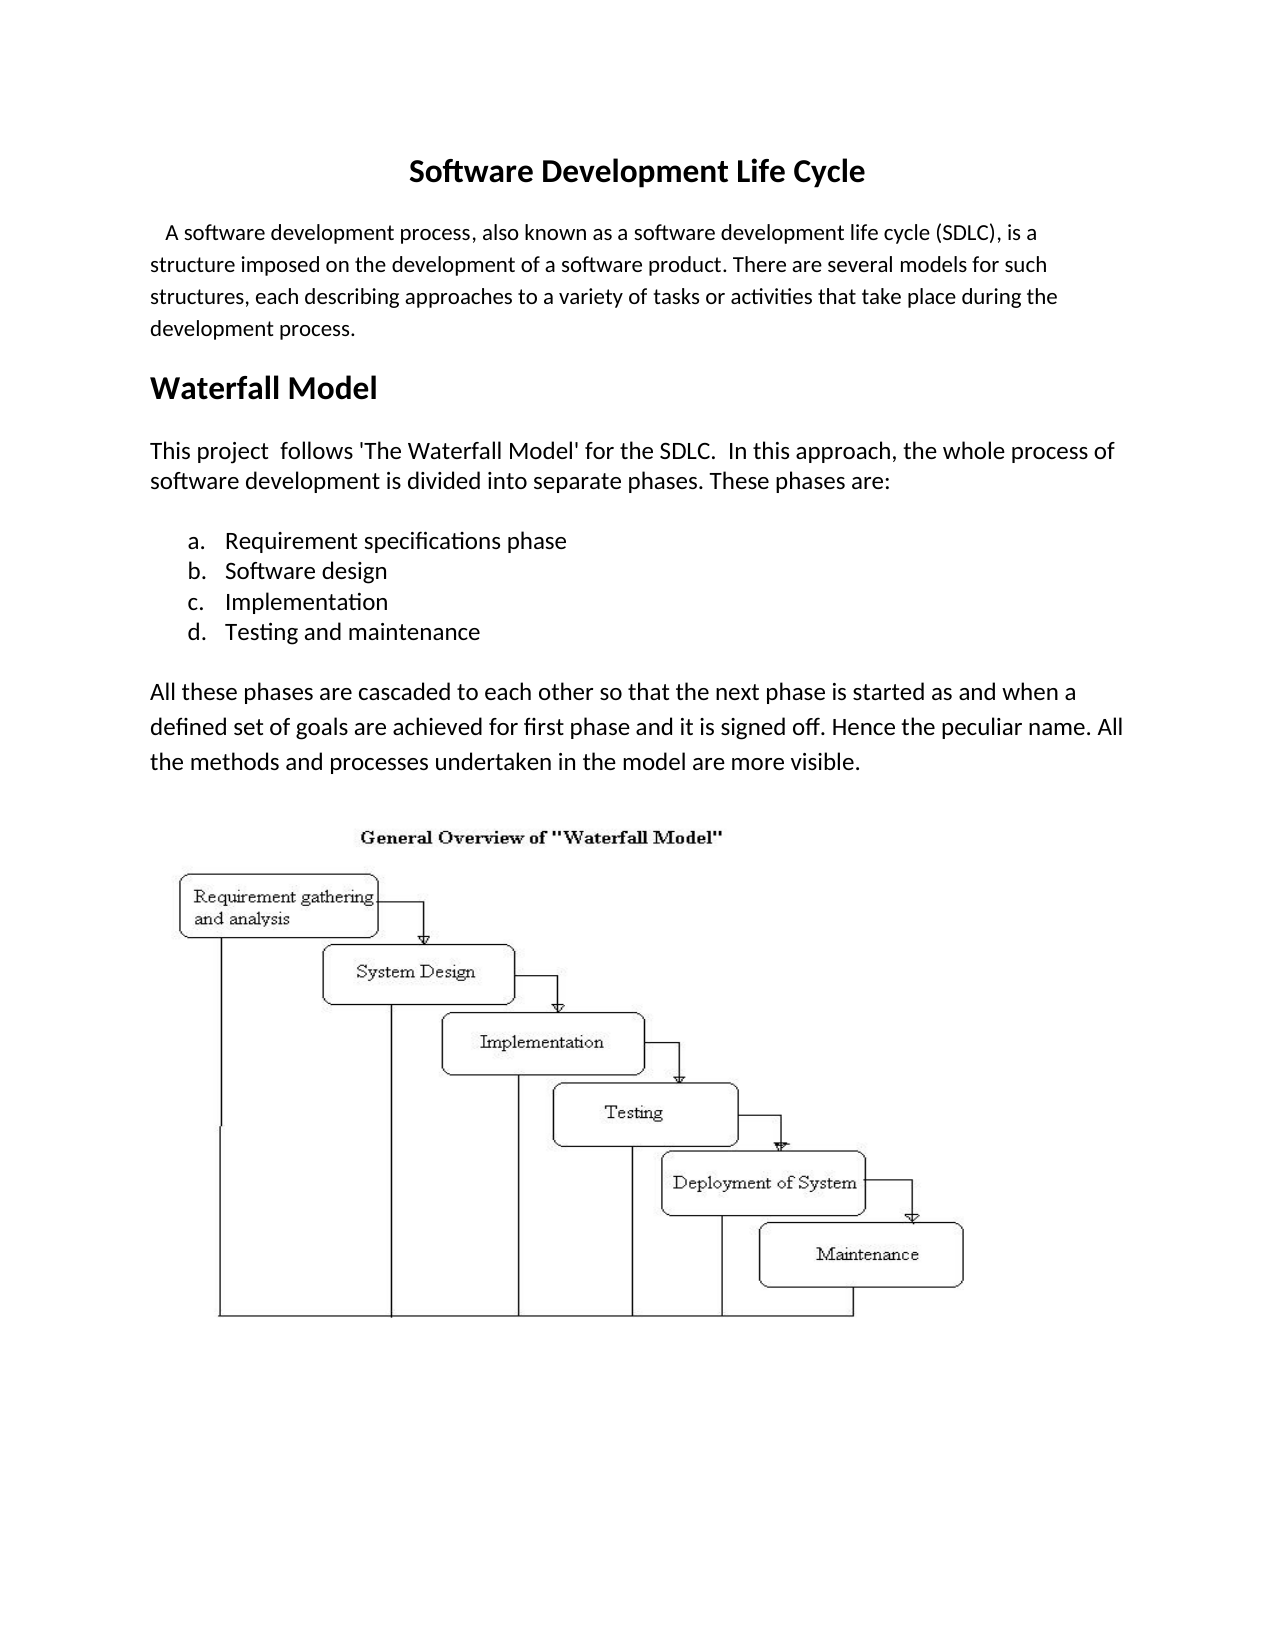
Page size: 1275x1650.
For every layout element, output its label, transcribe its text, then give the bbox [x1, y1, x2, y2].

text Software Development Life Cycle [150, 150, 1125, 191]
text This project follows 'The Waterfall Model' for the SDLC. In this approach, the whole process of software development is divided into separate phases. These phases are: [150, 435, 1125, 496]
list Testing and maintenance [187, 617, 1125, 647]
list Requirement specifications phase [187, 525, 1125, 556]
text Waterfall Model [150, 367, 1125, 408]
text All these phases are cascaded to each other so that the next phase is started as and when a defined set of goals are achieved for first phase and it is signed off. Hence the peculiar name. All the methods and processes undertaken in the model are more visible. [150, 676, 1125, 777]
picture [150, 802, 980, 1342]
list Implementation [187, 586, 1125, 617]
list Software design [187, 556, 1125, 586]
text A software development process, also known as a software development life cycle (SDLC), is a structure imposed on the development of a software product. There are several models for such structures, each describing approaches to a variety of tasks or activities that take place during the development process. [150, 218, 1125, 342]
